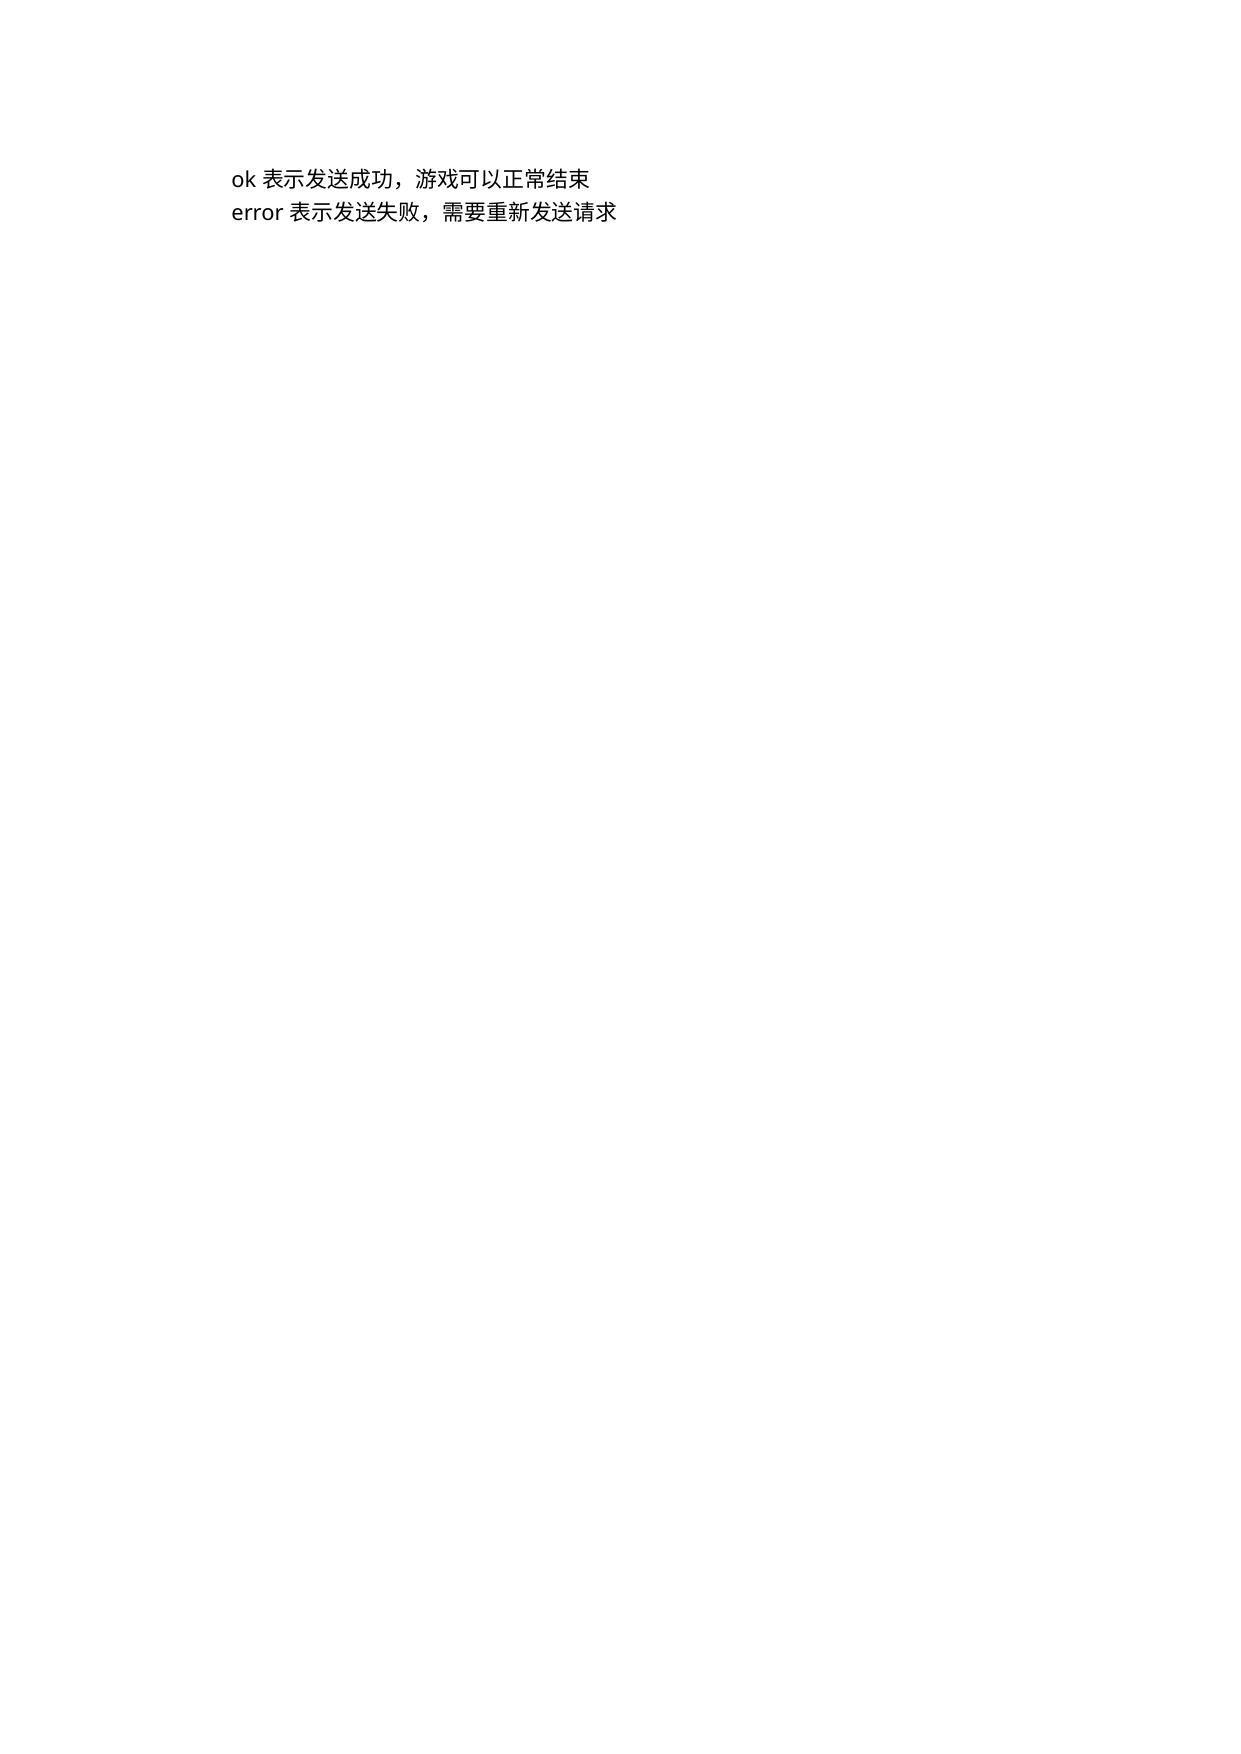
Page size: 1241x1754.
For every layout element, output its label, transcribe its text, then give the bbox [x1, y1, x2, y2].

text ok 表示发送成功，游戏可以正常结束 [187, 162, 1053, 194]
text error 表示发送失败，需要重新发送请求 [187, 194, 1053, 227]
